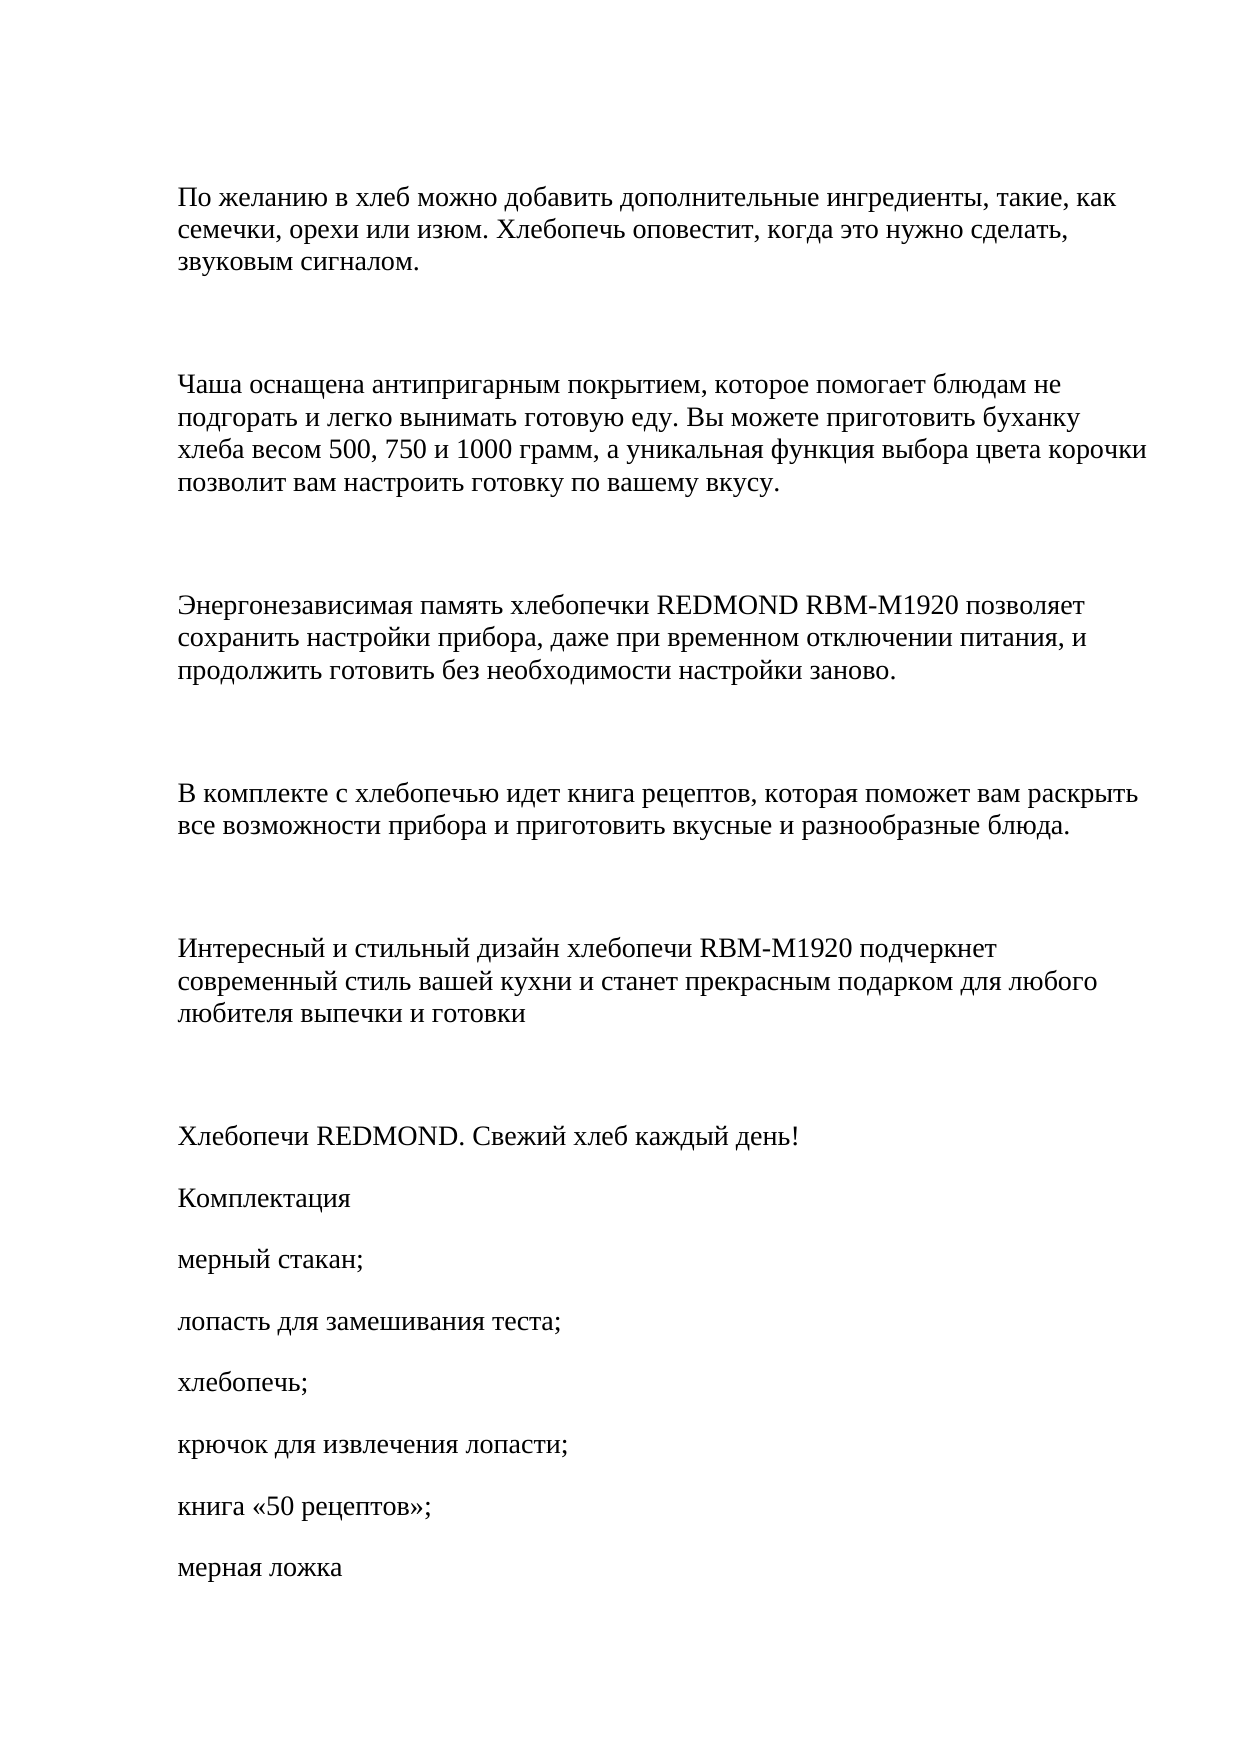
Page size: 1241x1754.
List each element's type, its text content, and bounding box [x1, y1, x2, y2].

text лопасть для замешивания теста; [177, 1304, 1152, 1336]
text В комплекте с хлебопечью идет книга рецептов, которая поможет вам раскрыть все возможности прибора и приготовить вкусные и разнообразные блюда. [177, 776, 1152, 841]
text По желанию в хлеб можно добавить дополнительные ингредиенты, такие, как семечки, орехи или изюм. Хлебопечь оповестит, когда это нужно сделать, звуковым сигналом. [177, 180, 1152, 277]
text Хлебопечи REDMOND. Свежий хлеб каждый день! [177, 1119, 1152, 1152]
text Комплектация [177, 1181, 1152, 1213]
text хлебопечь; [177, 1366, 1152, 1398]
text Энергонезависимая память хлебопечки REDMOND RBM-M1920 позволяет сохранить настройки прибора, даже при временном отключении питания, и продолжить готовить без необходимости настройки заново. [177, 588, 1152, 685]
text Интересный и стильный дизайн хлебопечи RBM-M1920 подчеркнет современный стиль вашей кухни и станет прекрасным подарком для любого любителя выпечки и готовки [177, 931, 1152, 1028]
text крючок для извлечения лопасти; [177, 1427, 1152, 1459]
text мерный стакан; [177, 1242, 1152, 1275]
text книга «50 рецептов»; [177, 1489, 1152, 1521]
text Чаша оснащена антипригарным покрытием, которое помогает блюдам не подгорать и легко вынимать готовую еду. Вы можете приготовить буханку хлеба весом 500, 750 и 1000 грамм, а уникальная функция выбора цвета корочки позволит вам настроить готовку по вашему вкусу. [177, 368, 1152, 497]
text мерная ложка [177, 1550, 1152, 1583]
